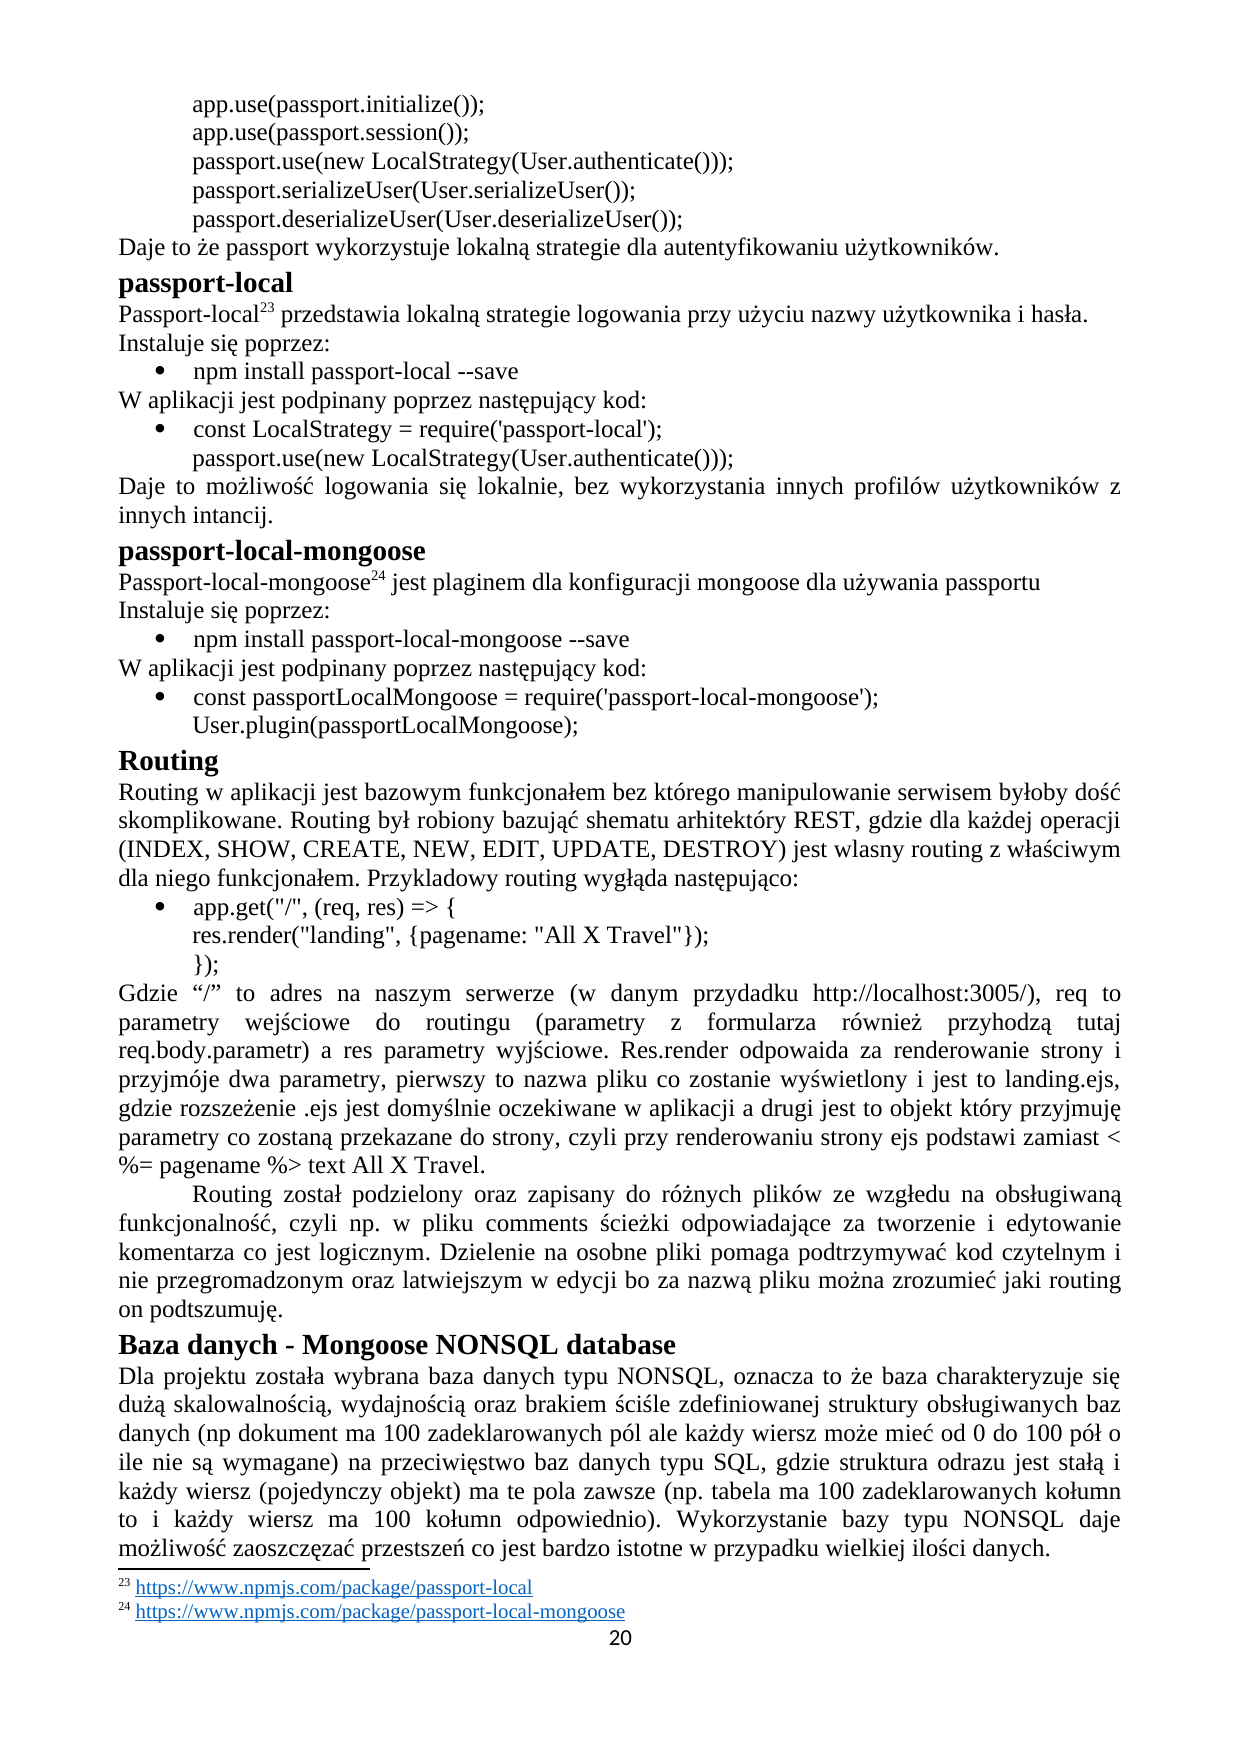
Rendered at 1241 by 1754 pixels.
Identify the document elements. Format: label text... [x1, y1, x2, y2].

text Baza danych - Mongoose NONSQL database [118, 1327, 1122, 1361]
text passport.use(new LocalStrategy(User.authenticate())); [192, 146, 1122, 175]
text Daje to możliwość logowania się lokalnie, bez wykorzystania innych profilów użytkowników z innych intancij. [118, 471, 1122, 529]
list npm install passport-local --save [156, 356, 1122, 385]
text passport.use(new LocalStrategy(User.authenticate())); [192, 443, 1122, 471]
text passport-local [118, 265, 1122, 299]
text passport.deserializeUser(User.deserializeUser()); [192, 204, 1122, 232]
text app.use(passport.session()); [192, 117, 1122, 146]
text W aplikacji jest podpinany poprzez następujący kod: [118, 653, 1122, 682]
text Gdzie “/” to adres na naszym serwerze (w danym przydadku http://localhost:3005/), req to parametry wejściowe do routingu (parametry z formularza również przyhodzą tutaj req.body.parametr) a res parametry wyjściowe. Res.render odpowaida za renderowanie strony i przyjmóje dwa parametry, pierwszy to nazwa pliku co zostanie wyświetlony i jest to landing.ejs, gdzie rozszeżenie .ejs jest domyślnie oczekiwane w aplikacji a drugi jest to objekt który przyjmuję parametry co zostaną przekazane do strony, czyli przy renderowaniu strony ejs podstawi zamiast <%= pagename %> text All X Travel. [118, 978, 1122, 1179]
text User.plugin(passportLocalMongoose); [192, 710, 1122, 739]
list const LocalStrategy = require('passport-local'); [156, 414, 1122, 443]
text Instaluje się poprzez: [118, 595, 1122, 624]
text Passport-local przedstawia lokalną strategie logowania przy użyciu nazwy użytkownika i hasła. [118, 299, 1122, 328]
list const passportLocalMongoose = require('passport-local-mongoose'); [156, 682, 1122, 710]
list npm install passport-local-mongoose --save [156, 624, 1122, 653]
text Dla projektu została wybrana baza danych typu NONSQL, oznacza to że baza charakteryzuje się dużą skalowalnością, wydajnością oraz brakiem ściśle zdefiniowanej struktury obsługiwanych baz danych (np dokument ma 100 zadeklarowanych pól ale każdy wiersz może mieć od 0 do 100 pół o ile nie są wymagane) na przeciwięstwo baz danych typu SQL, gdzie struktura odrazu jest stałą i każdy wiersz (pojedynczy objekt) ma te pola zawsze (np. tabela ma 100 zadeklarowanych kołumn to i każdy wiersz ma 100 kołumn odpowiednio). Wykorzystanie bazy typu NONSQL daje możliwość zaoszczęzać przestszeń co jest bardzo istotne w przypadku wielkiej ilości danych. [118, 1361, 1122, 1562]
text Routing w aplikacji jest bazowym funkcjonałem bez którego manipulowanie serwisem byłoby dość skomplikowane. Routing był robiony bazująć shematu arhitektóry REST, gdzie dla każdej operacji (INDEX, SHOW, CREATE, NEW, EDIT, UPDATE, DESTROY) jest wlasny routing z właściwym dla niego funkcjonałem. Przykladowy routing wygłąda następująco: [118, 777, 1122, 892]
text Passport-local-mongoose jest plaginem dla konfiguracji mongoose dla używania passportu [118, 567, 1122, 595]
text W aplikacji jest podpinany poprzez następujący kod: [118, 385, 1122, 414]
text res.render("landing", {pagename: "All X Travel"}); [192, 921, 1122, 949]
text Routing [118, 743, 1122, 777]
text Daje to że passport wykorzystuje lokalną strategie dla autentyfikowaniu użytkowników. [118, 232, 1122, 261]
text Instaluje się poprzez: [118, 328, 1122, 356]
text passport.serializeUser(User.serializeUser()); [192, 175, 1122, 204]
text Routing został podzielony oraz zapisany do różnych plików ze wzgłedu na obsługiwaną funkcjonalność, czyli np. w pliku comments ścieżki odpowiadające za tworzenie i edytowanie komentarza co jest logicznym. Dzielenie na osobne pliki pomaga podtrzymywać kod czytelnym i nie przegromadzonym oraz latwiejszym w edycji bo za nazwą pliku można zrozumieć jaki routing on podtszumuję. [118, 1179, 1122, 1323]
text passport-local-mongoose [118, 533, 1122, 567]
text app.use(passport.initialize()); [192, 89, 1122, 117]
list app.get("/", (req, res) => { [156, 892, 1122, 921]
text }); [192, 949, 1122, 978]
